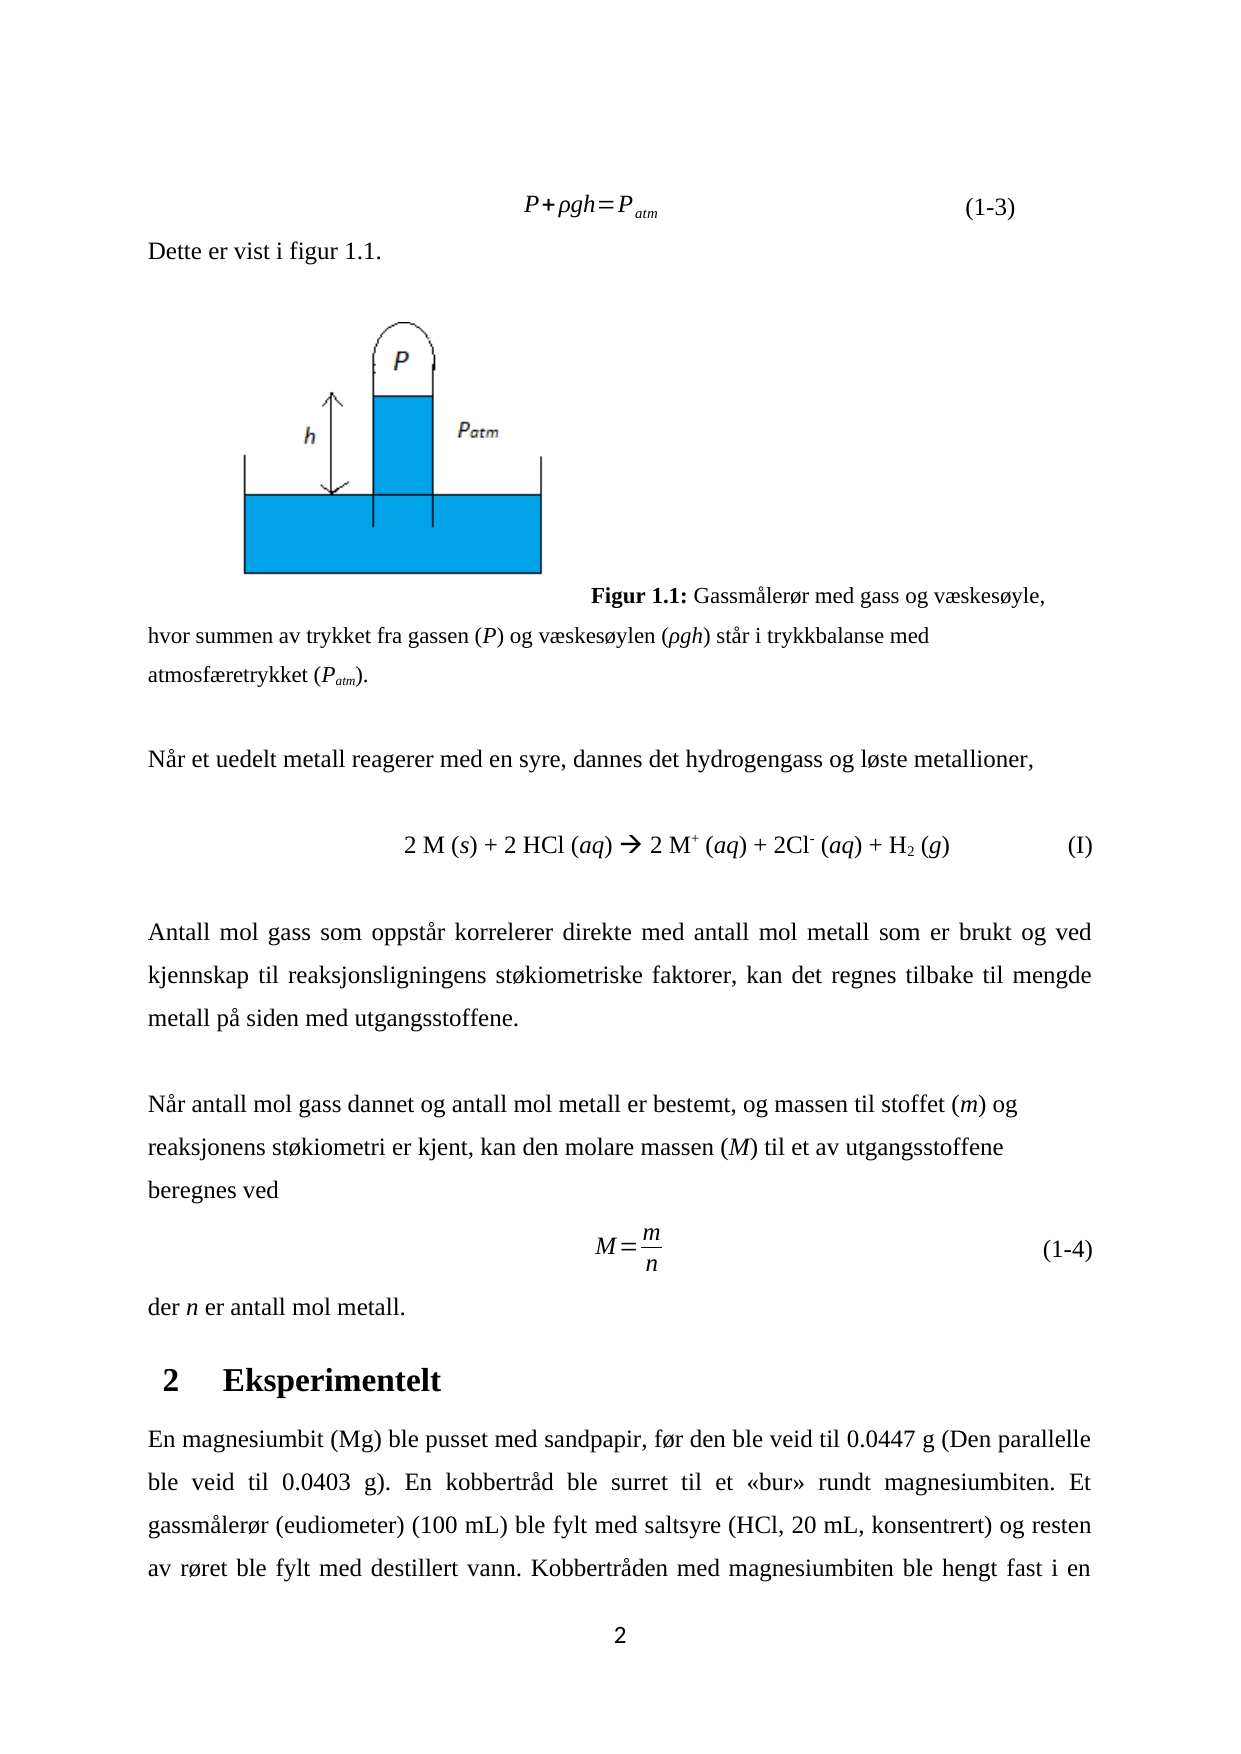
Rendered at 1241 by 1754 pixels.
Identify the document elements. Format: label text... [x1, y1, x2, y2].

text Dette er vist i figur 1.1. [148, 236, 1093, 265]
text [148, 1424, 1093, 1582]
text 2 M (s) + 2 HCl (aq) 2 M+ (aq) + 2Cl- (aq) + H2 (g) (I) [295, 830, 1093, 859]
text Når et uedelt metall reagerer med en syre, dannes det hydrogengass og løste metallioner, [148, 744, 1093, 773]
text (1-3) [443, 191, 1093, 222]
text (1-4) [148, 1218, 1093, 1277]
subtitle Eksperimentelt [162, 1360, 1093, 1398]
text Når antall mol gass dannet og antall mol metall er bestemt, og massen til stoffet (m) og reaksjonens støkiometri er kjent, kan den molare massen (M) til et av utgangsstoffene beregnes ved [148, 1089, 1093, 1204]
picture [147, 322, 586, 604]
text Antall mol gass som oppstår korrelerer direkte med antall mol metall som er brukt og ved kjennskap til reaksjonsligningens støkiometriske faktorer, kan det regnes tilbake til mengde metall på siden med utgangsstoffene. [148, 917, 1093, 1032]
text der n er antall mol metall. [148, 1292, 1093, 1321]
